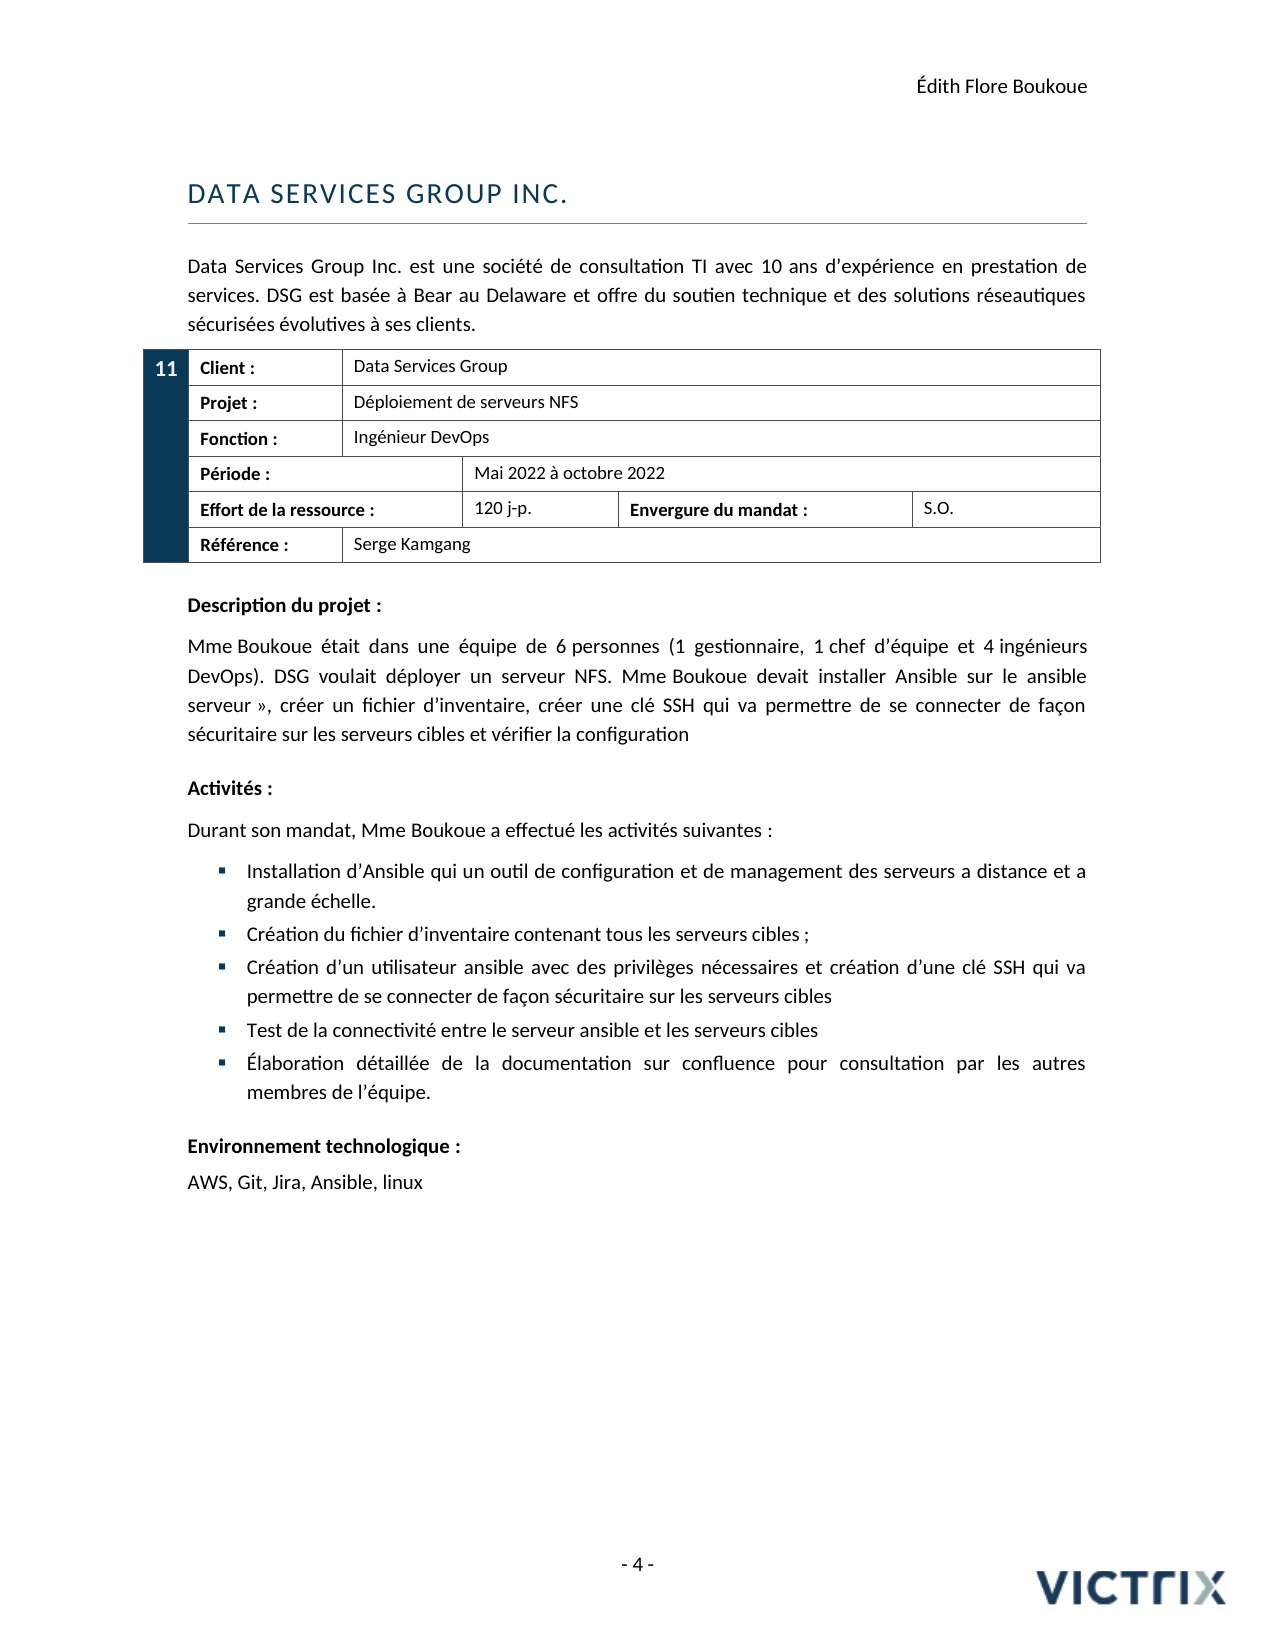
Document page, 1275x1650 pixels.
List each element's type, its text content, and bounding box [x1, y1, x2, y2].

table_cell Référence : [189, 528, 342, 562]
table_cell S.O. [913, 492, 1100, 527]
text Création d’un utilisateur ansible avec des privilèges nécessaires et création d’une clé SSH qui va permettre de se connecter de façon sécuritaire sur les serveurs cibles [217, 951, 1087, 1009]
table_cell Ingénieur DevOps [343, 421, 1100, 456]
text Description du projet : [187, 588, 1087, 617]
text Data services group inc. [187, 175, 1087, 224]
table_cell Serge Kamgang [343, 528, 1100, 562]
table_cell 120 j-p. [463, 492, 618, 527]
text Création du fichier d’inventaire contenant tous les serveurs cibles ; [217, 917, 1087, 947]
text Activités : [187, 772, 1087, 801]
text AWS, Git, Jira, Ansible, linux [187, 1165, 1087, 1194]
text Environnement technologique : [187, 1130, 1087, 1159]
table_cell Envergure du mandat : [619, 492, 912, 527]
table_cell Effort de la ressource : [189, 492, 462, 527]
picture [1036, 1571, 1227, 1606]
table_cell Mai 2022 à octobre 2022 [463, 457, 1100, 491]
text Test de la connectivité entre le serveur ansible et les serveurs cibles [217, 1013, 1087, 1042]
text Mme Boukoue était dans une équipe de 6 personnes (1 gestionnaire, 1 chef d’équipe et 4 ingénieurs DevOps). DSG voulait déployer un serveur NFS. Mme Boukoue devait installer Ansible sur le ansible serveur », créer un fichier d’inventaire, créer une clé SSH qui va permettre de se connecter de façon sécuritaire sur les serveurs cibles et vérifier la configuration [187, 630, 1087, 747]
table_cell Période : [189, 457, 462, 491]
table_header Data Services Group [343, 350, 1100, 385]
table_header Client : [189, 350, 342, 385]
table_cell Déploiement de serveurs NFS [343, 386, 1100, 420]
table_cell Projet : [189, 386, 342, 420]
text Élaboration détaillée de la documentation sur confluence pour consultation par les autres membres de l’équipe. [217, 1047, 1087, 1105]
text Durant son mandat, Mme Boukoue a effectué les activités suivantes : [187, 813, 1087, 842]
table_cell Fonction : [189, 421, 342, 456]
table_header 11 [144, 350, 188, 562]
text Installation d’Ansible qui un outil de configuration et de management des serveurs a distance et a grande échelle. [217, 855, 1087, 913]
text Data Services Group Inc. est une société de consultation TI avec 10 ans d’expérience en prestation de services. DSG est basée à Bear au Delaware et offre du soutien technique et des solutions réseautiques sécurisées évolutives à ses clients. [187, 249, 1087, 337]
